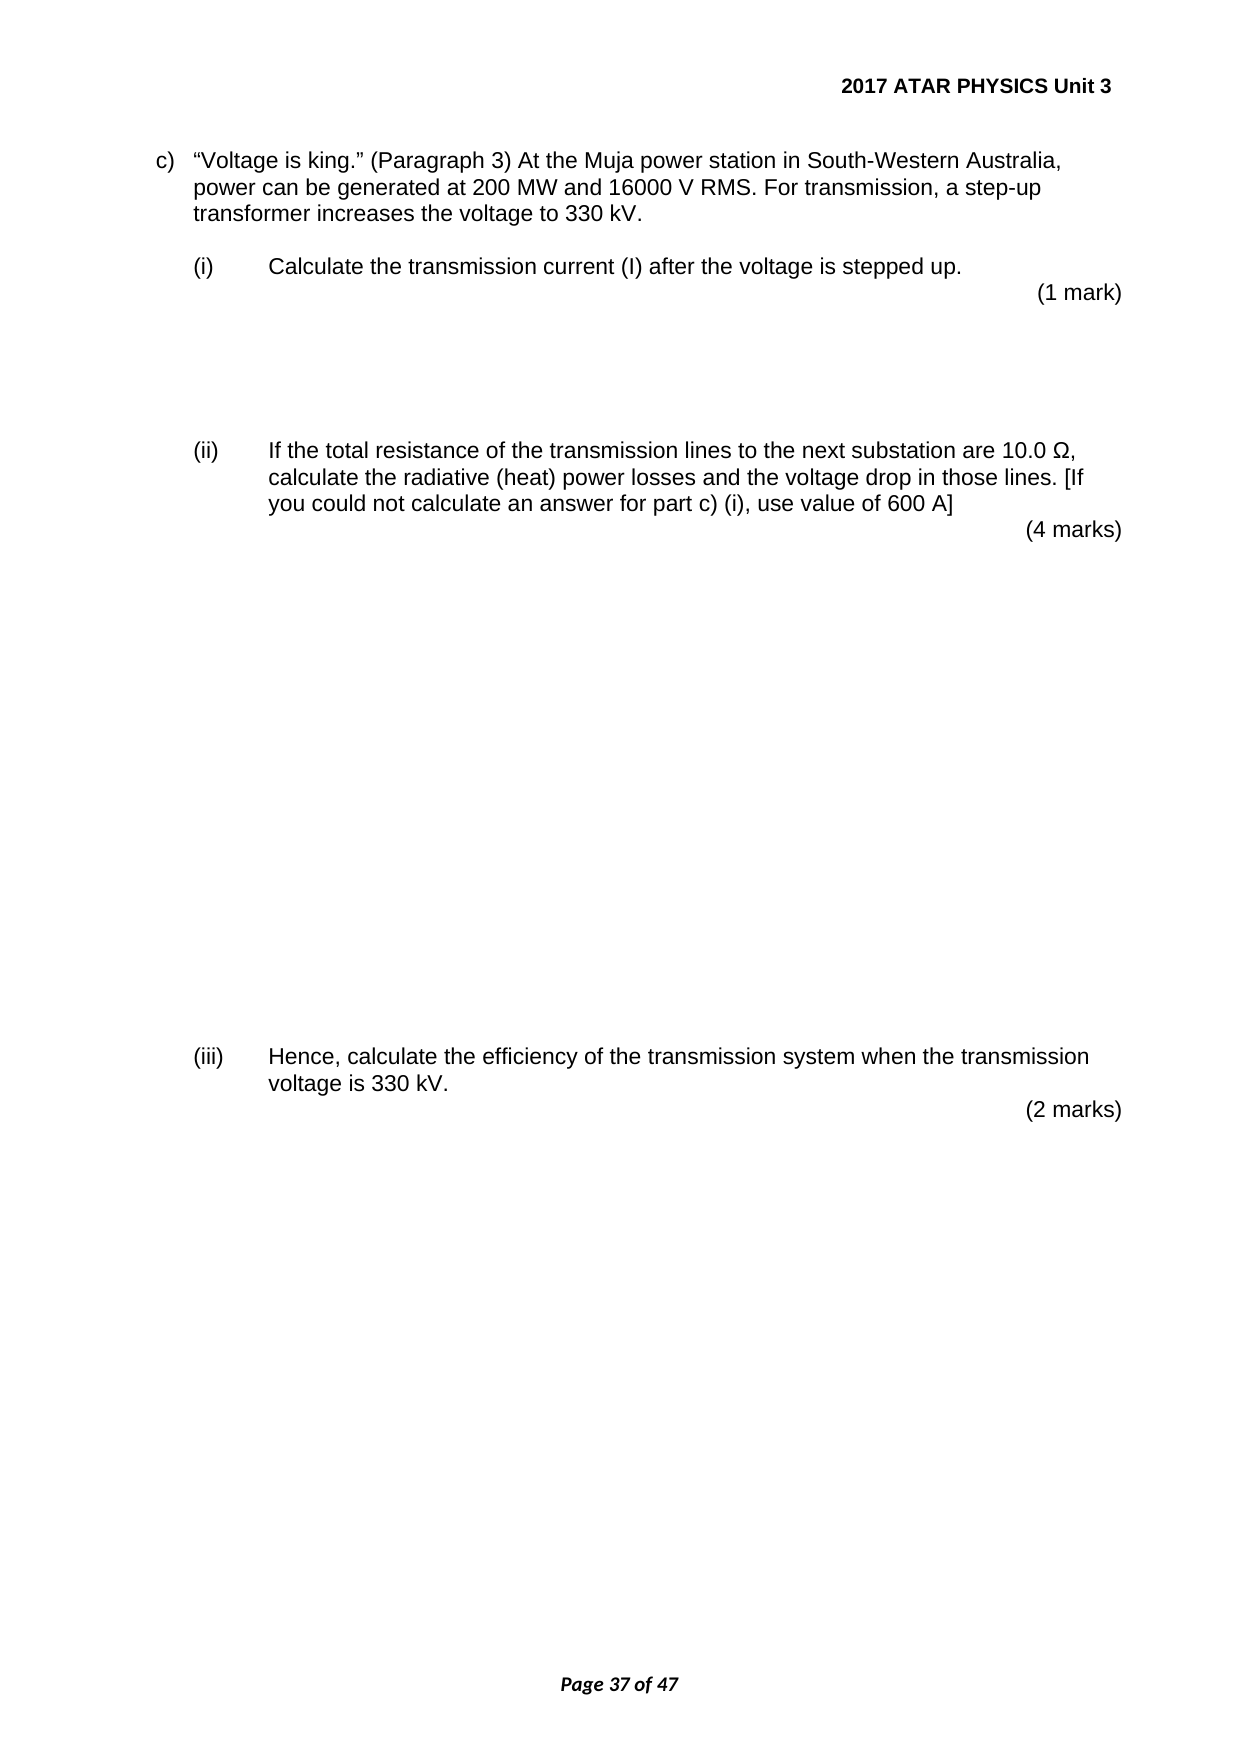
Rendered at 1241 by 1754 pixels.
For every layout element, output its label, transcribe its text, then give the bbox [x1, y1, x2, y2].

list (2 marks) [268, 1096, 1122, 1122]
list If the total resistance of the transmission lines to the next substation are 10.0 Ω, calculate the radiative (heat) power losses and the voltage drop in those lines. [If you could not calculate an answer for part c) (i), use value of 600 A] [193, 437, 1122, 516]
list (4 marks) [268, 516, 1122, 543]
list Hence, calculate the efficiency of the transmission system when the transmission voltage is 330 kV. [193, 1043, 1122, 1096]
list Calculate the transmission current (I) after the voltage is stepped up. [193, 253, 1122, 279]
list (1 mark) [268, 279, 1122, 305]
list “Voltage is king.” (Paragraph 3) At the Muja power station in South-Western Australia, power can be generated at 200 MW and 16000 V RMS. For transmission, a step-up transformer increases the voltage to 330 kV. [156, 147, 1122, 226]
